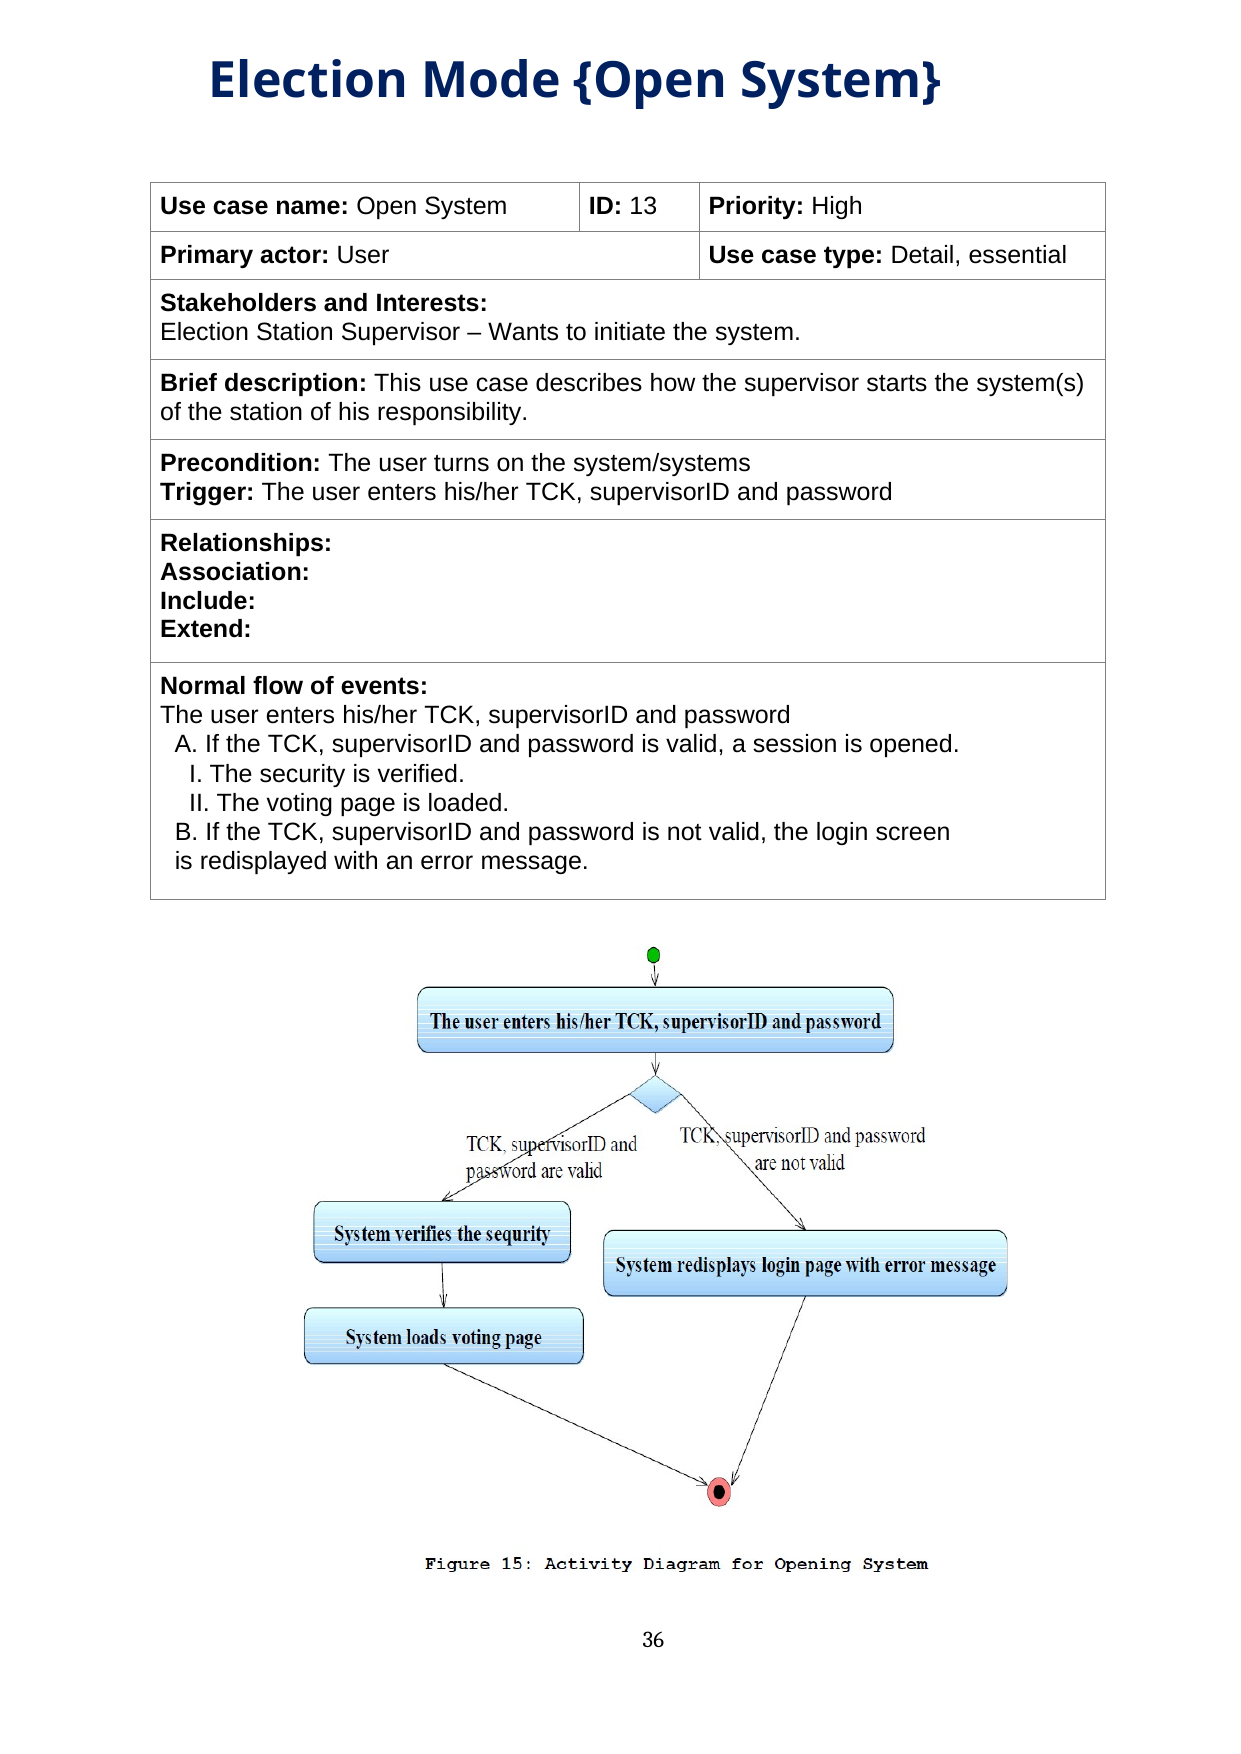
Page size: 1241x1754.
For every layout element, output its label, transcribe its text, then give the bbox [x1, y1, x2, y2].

table_cell Use case type: Detail, essential [700, 232, 1105, 279]
picture [303, 946, 1008, 1572]
table_cell Brief description: This use case describes how the supervisor starts the system(s) of the station of his responsibility. [151, 360, 1105, 439]
table_cell Stakeholders and Interests: Election Station Supervisor – Wants to initiate the system. [151, 280, 1105, 359]
table_cell Primary actor: User [151, 232, 699, 279]
table_cell Relationships: Association: Include: Extend: [151, 520, 1105, 662]
text Election Mode {Open System} [50, 44, 1099, 112]
table_cell Normal flow of events: The user enters his/her TCK, supervisorID and password If the TCK, supervisorID and password is valid, a session is opened. The security is verified. The voting page is loaded. If the TCK, supervisorID and password is not valid, the login screen is redisplayed with an error message. [151, 663, 1105, 899]
table_cell Precondition: The user turns on the system/systems Trigger: The user enters his/her TCK, supervisorID and password [151, 440, 1105, 519]
table_header Use case name: Open System [151, 183, 579, 231]
table_header Priority: High [700, 183, 1105, 231]
table_header ID: 13 [580, 183, 699, 231]
